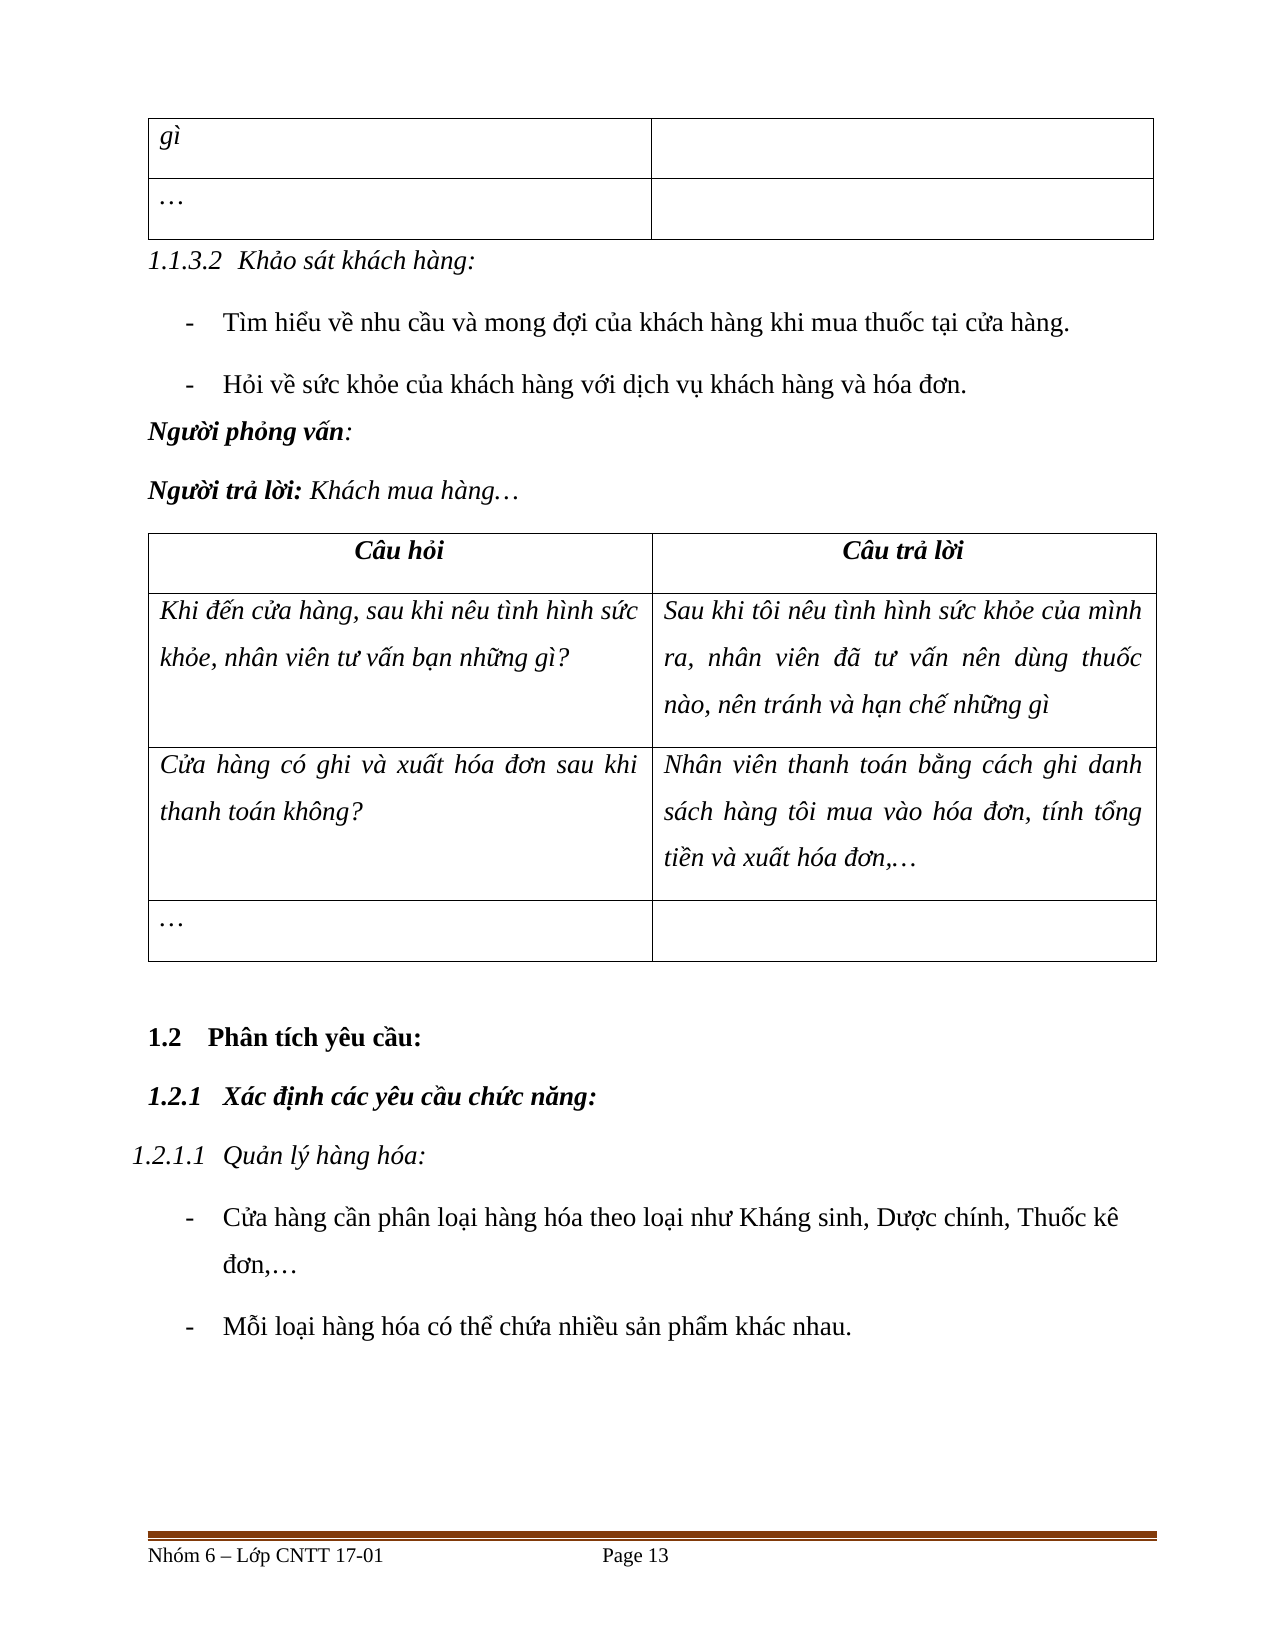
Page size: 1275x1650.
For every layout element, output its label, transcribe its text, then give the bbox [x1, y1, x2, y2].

table_cell … [149, 179, 651, 238]
table_cell … [149, 901, 652, 961]
list Hỏi về sức khỏe của khách hàng với dịch vụ khách hàng và hóa đơn. [185, 368, 1157, 399]
table_cell Cửa hàng có ghi và xuất hóa đơn sau khi thanh toán không? [149, 748, 652, 900]
table_cell Nhân viên thanh toán bằng cách ghi danh sách hàng tôi mua vào hóa đơn, tính tổng tiền và xuất hóa đơn,… [653, 748, 1156, 900]
table_header Câu trả lời [653, 534, 1156, 593]
text Người phỏng vấn: [148, 415, 1157, 446]
text Người trả lời: Khách mua hàng… [148, 474, 1157, 505]
subtitle Khảo sát khách hàng: [148, 244, 1157, 275]
subtitle Xác định các yêu cầu chức năng: [148, 1080, 1157, 1111]
subtitle Phân tích yêu cầu: [148, 1021, 1157, 1052]
table_cell Khi đến cửa hàng, sau khi nêu tình hình sức khỏe, nhân viên tư vấn bạn những gì? [149, 594, 652, 747]
table_cell [653, 901, 1156, 961]
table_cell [149, 119, 651, 178]
list Tìm hiểu về nhu cầu và mong đợi của khách hàng khi mua thuốc tại cửa hàng. [185, 306, 1157, 337]
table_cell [652, 119, 1153, 178]
subtitle Quản lý hàng hóa: [132, 1139, 1157, 1170]
table_cell Sau khi tôi nêu tình hình sức khỏe của mình ra, nhân viên đã tư vấn nên dùng thuốc nào, nên tránh và hạn chế những gì [653, 594, 1156, 747]
table_header Câu hỏi [149, 534, 652, 593]
list Cửa hàng cần phân loại hàng hóa theo loại như Kháng sinh, Dược chính, Thuốc kê đơn,… [185, 1201, 1157, 1279]
list Mỗi loại hàng hóa có thể chứa nhiều sản phẩm khác nhau. [185, 1310, 1157, 1341]
table_cell [652, 179, 1153, 238]
